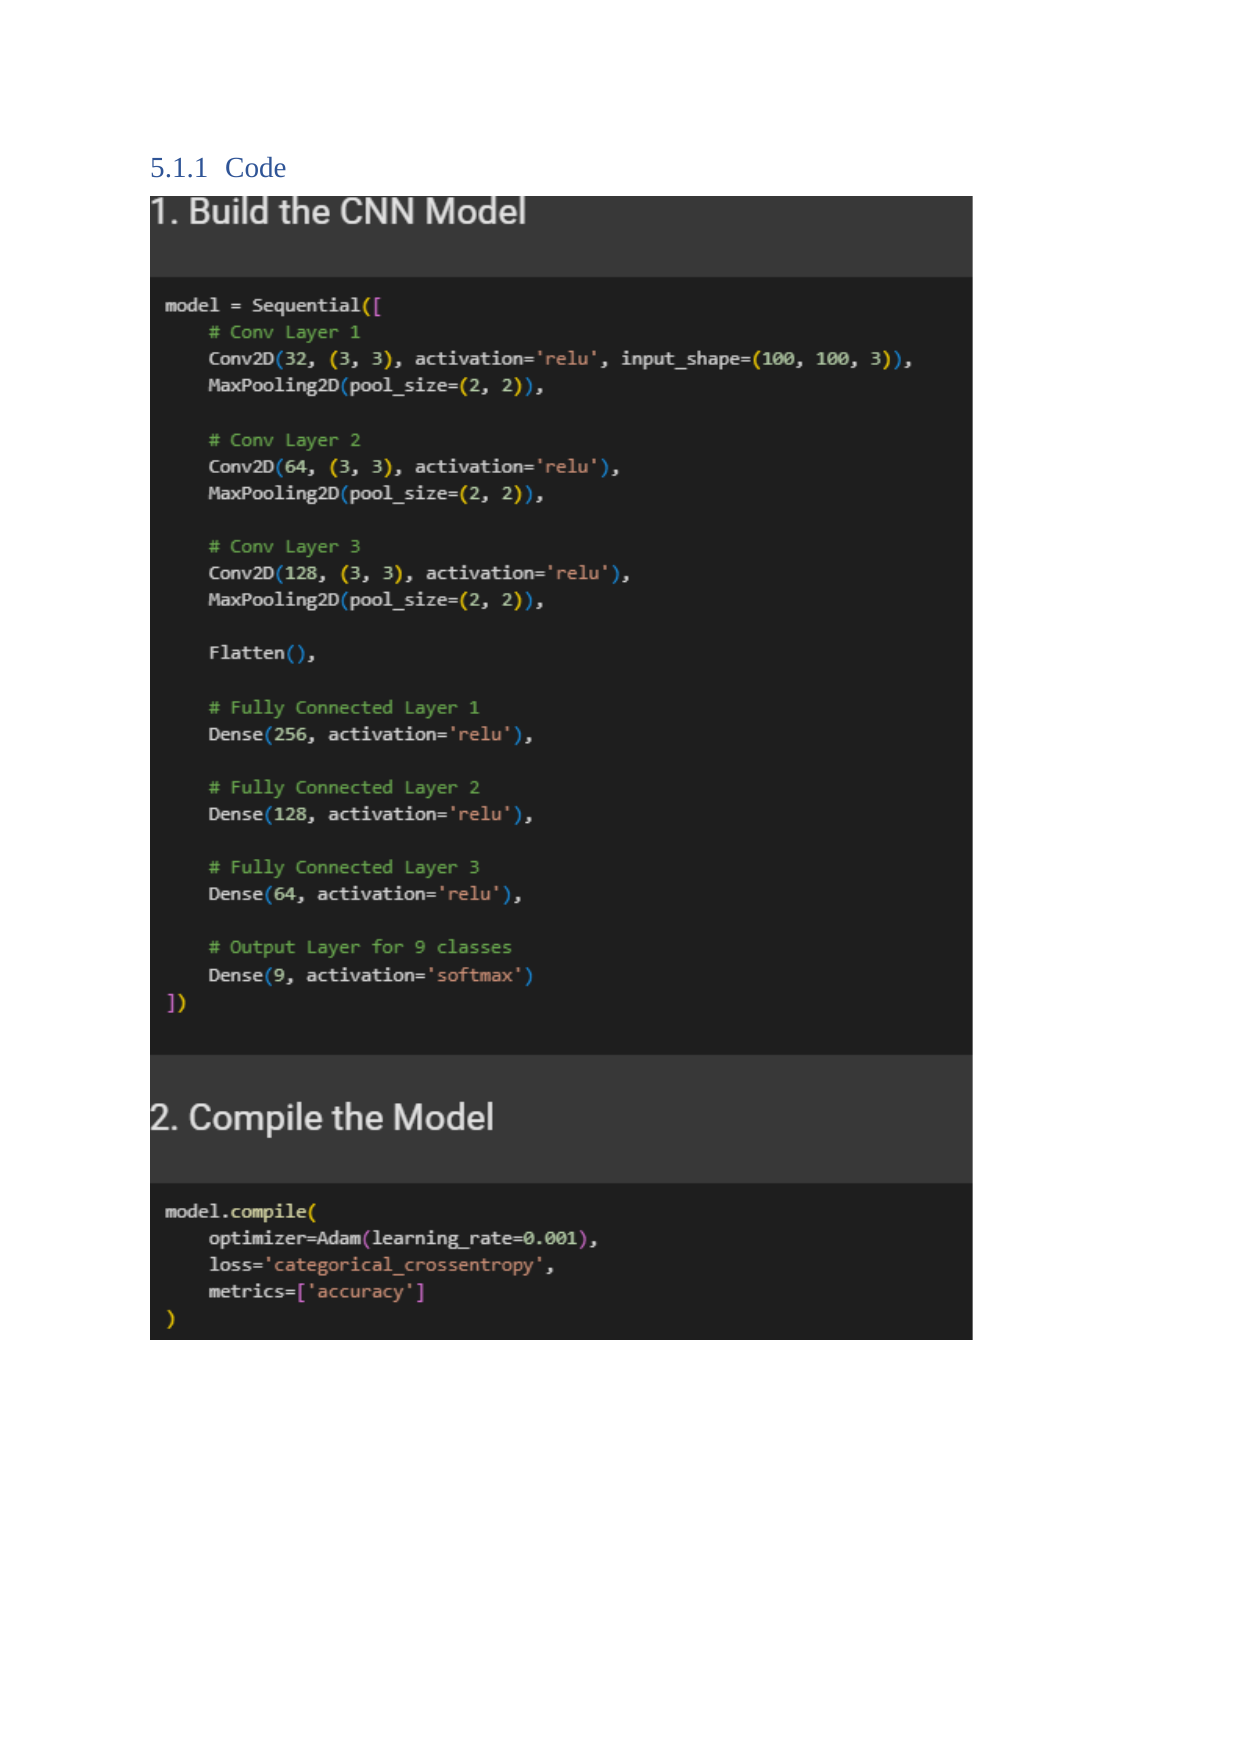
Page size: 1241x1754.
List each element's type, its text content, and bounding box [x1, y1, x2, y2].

subtitle Code [150, 150, 1090, 183]
picture [150, 196, 973, 1340]
